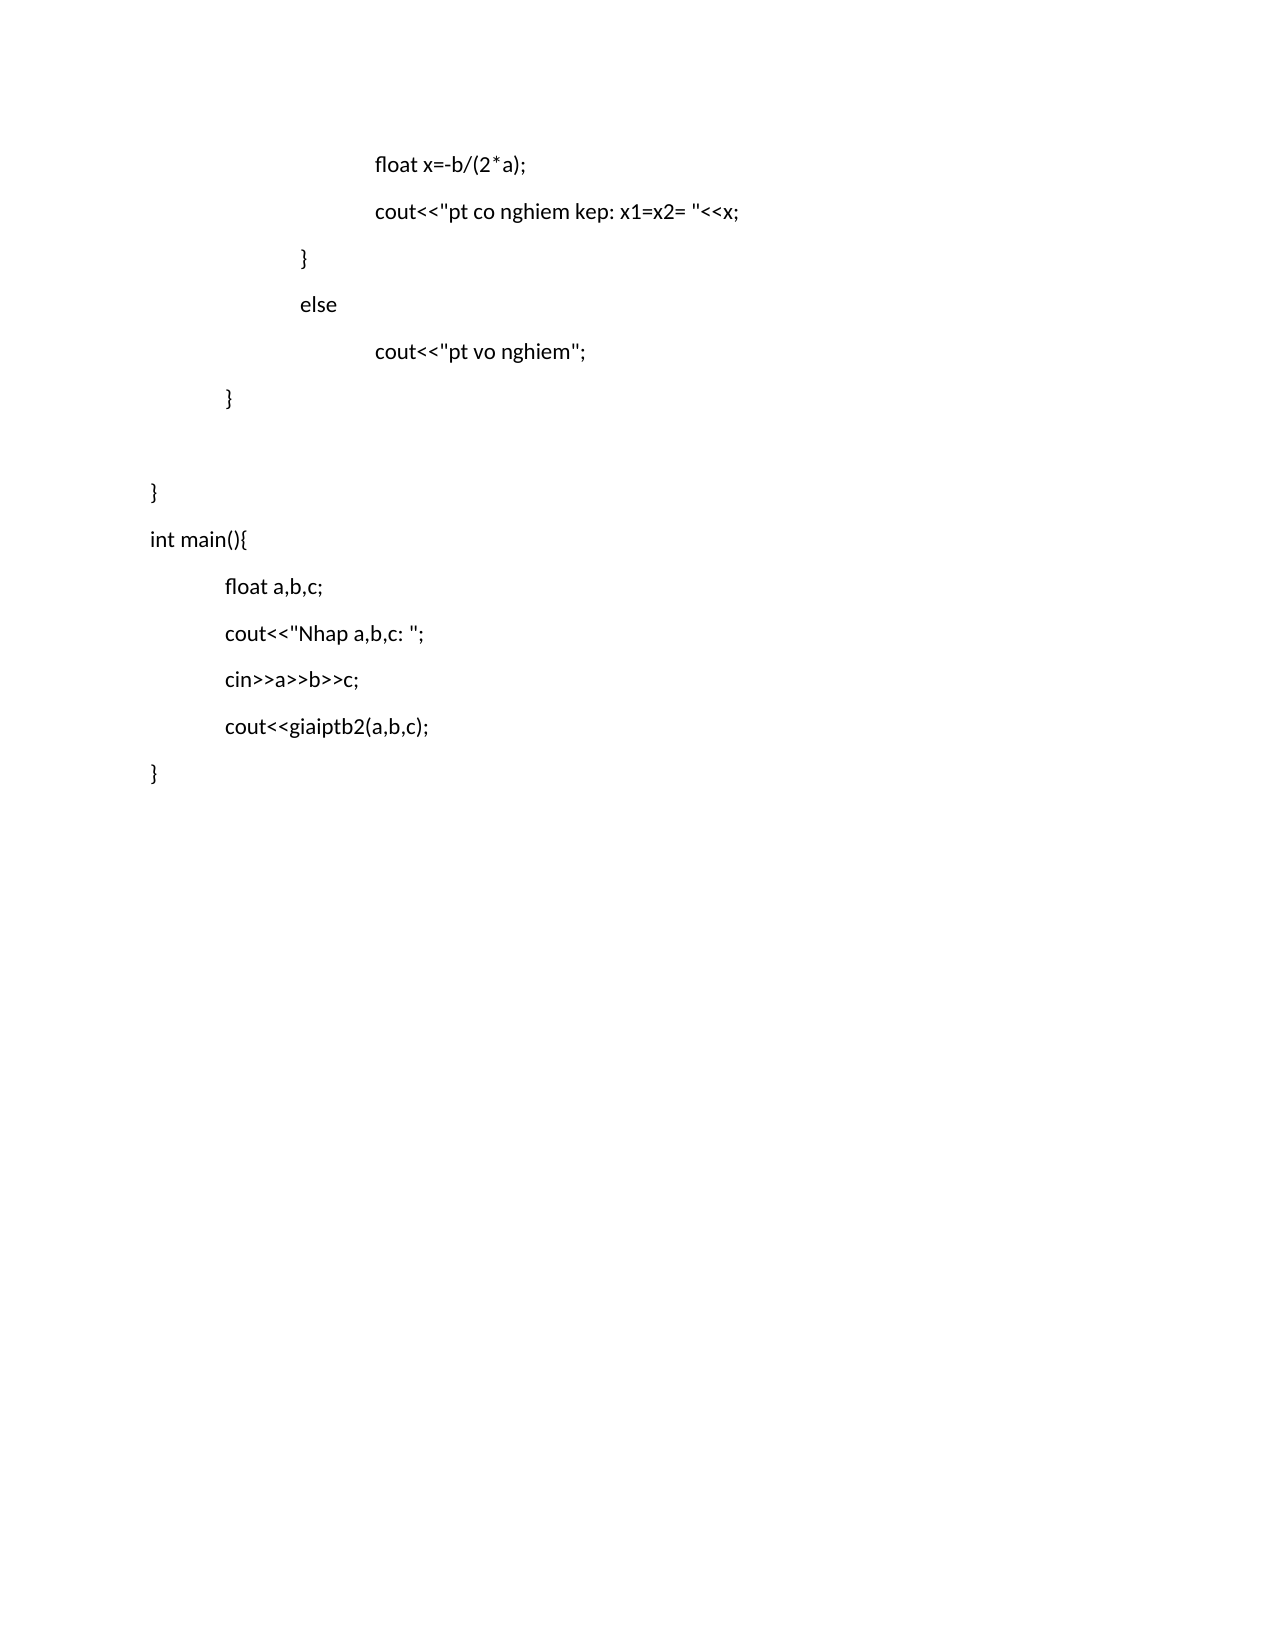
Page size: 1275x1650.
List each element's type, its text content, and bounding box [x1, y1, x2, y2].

text } [150, 384, 1125, 412]
text } [150, 244, 1125, 272]
text cin>>a>>b>>c; [150, 666, 1125, 694]
text } [150, 478, 1125, 506]
text float a,b,c; [150, 572, 1125, 600]
text cout<<giaiptb2(a,b,c); [150, 712, 1125, 741]
text } [150, 759, 1125, 787]
text cout<<"pt vo nghiem"; [150, 337, 1125, 366]
text int main(){ [150, 525, 1125, 553]
text float x=-b/(2*a); [150, 150, 1125, 178]
text else [150, 291, 1125, 319]
text cout<<"Nhap a,b,c: "; [150, 619, 1125, 647]
text cout<<"pt co nghiem kep: x1=x2= "<<x; [150, 197, 1125, 225]
